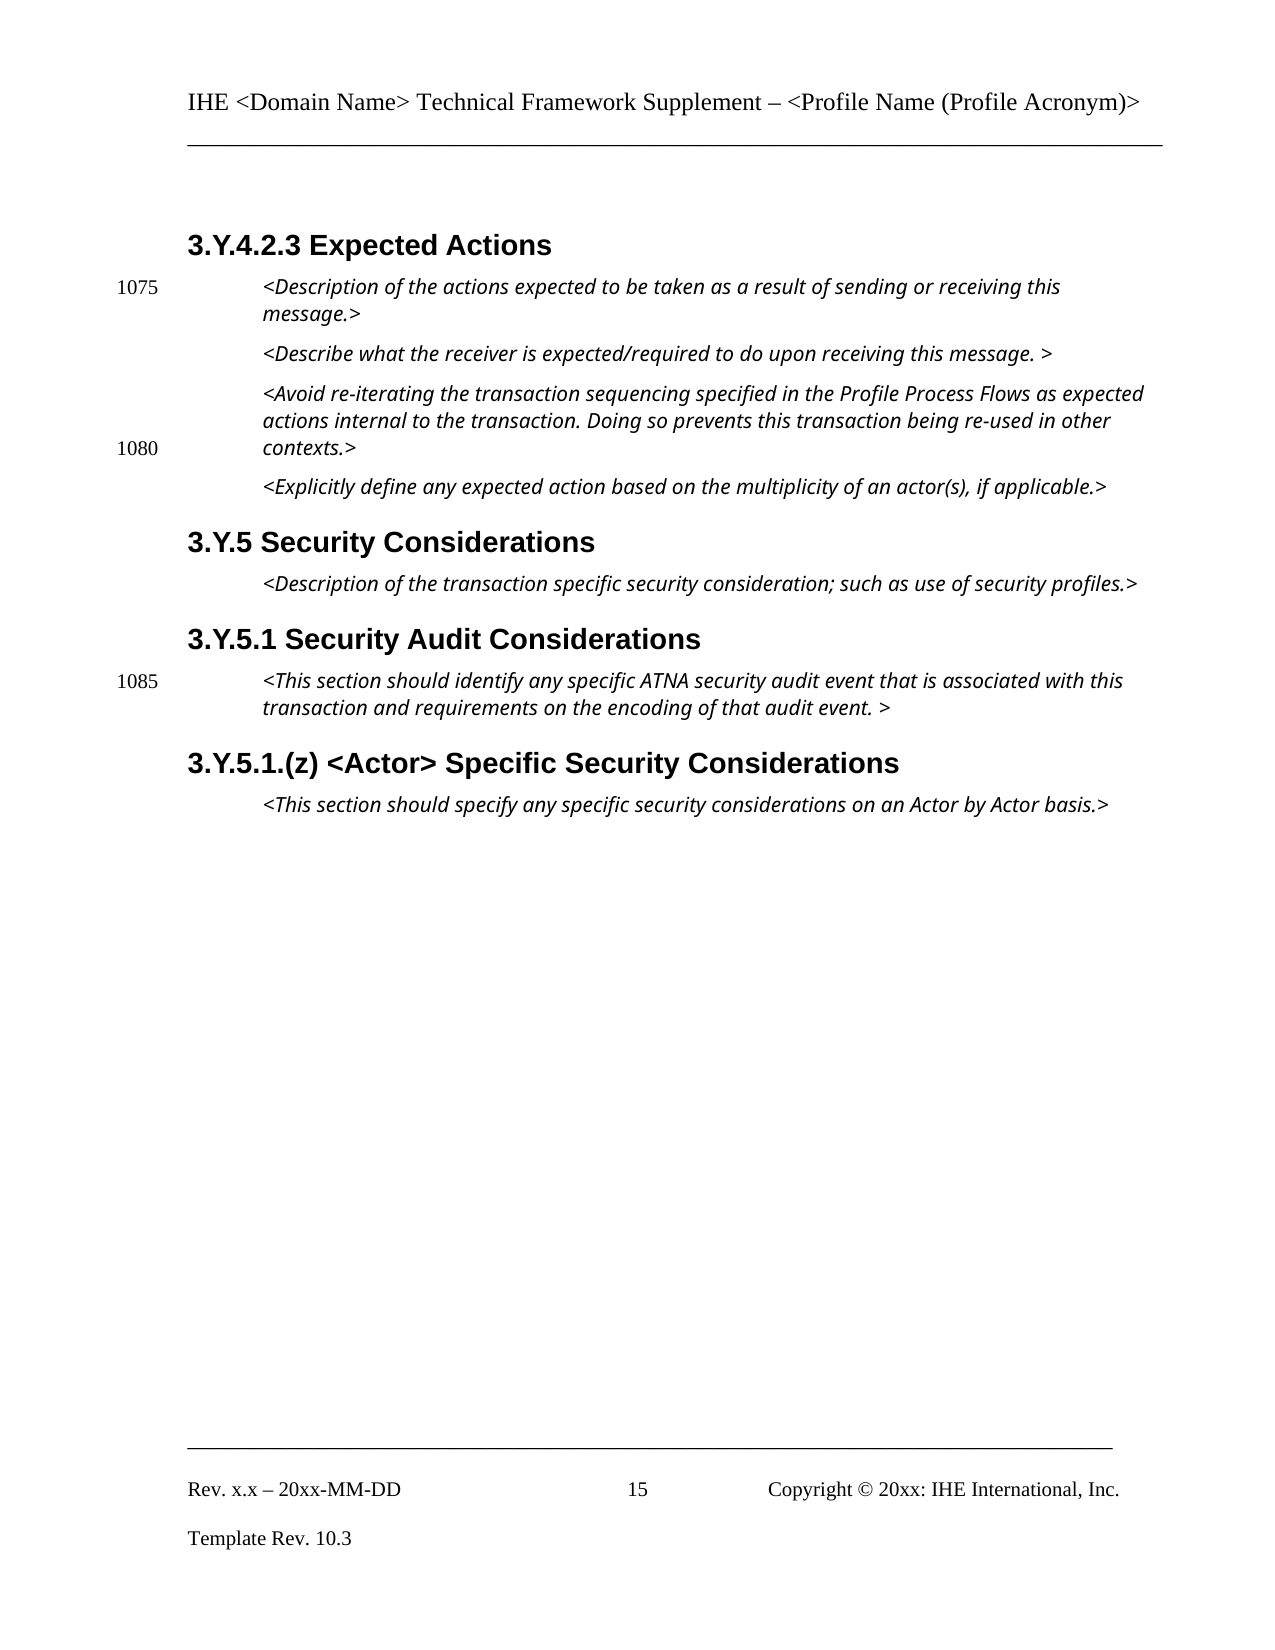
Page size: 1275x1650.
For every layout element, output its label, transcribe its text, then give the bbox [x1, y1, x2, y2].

subtitle 3.Y.5 Security Considerations [187, 525, 1162, 559]
text <Description of the actions expected to be taken as a result of sending or receiving this message.> [262, 273, 1162, 327]
subtitle 3.Y.5.1 Security Audit Considerations [187, 622, 1162, 656]
subtitle 3.Y.4.2.3 Expected Actions [187, 228, 1162, 262]
text <This section should identify any specific ATNA security audit event that is associated with this transaction and requirements on the encoding of that audit event. > [262, 667, 1162, 721]
text <Explicitly define any expected action based on the multiplicity of an actor(s), if applicable.> [262, 473, 1162, 500]
text <Description of the transaction specific security consideration; such as use of security profiles.> [262, 570, 1162, 597]
text <Avoid re-iterating the transaction sequencing specified in the Profile Process Flows as expected actions internal to the transaction. Doing so prevents this transaction being re-used in other contexts.> [262, 379, 1162, 461]
text <This section should specify any specific security considerations on an Actor by Actor basis.> [262, 791, 1162, 818]
text <Describe what the receiver is expected/required to do upon receiving this message. > [262, 340, 1162, 367]
subtitle 3.Y.5.1.(z) <Actor> Specific Security Considerations [187, 746, 1162, 779]
